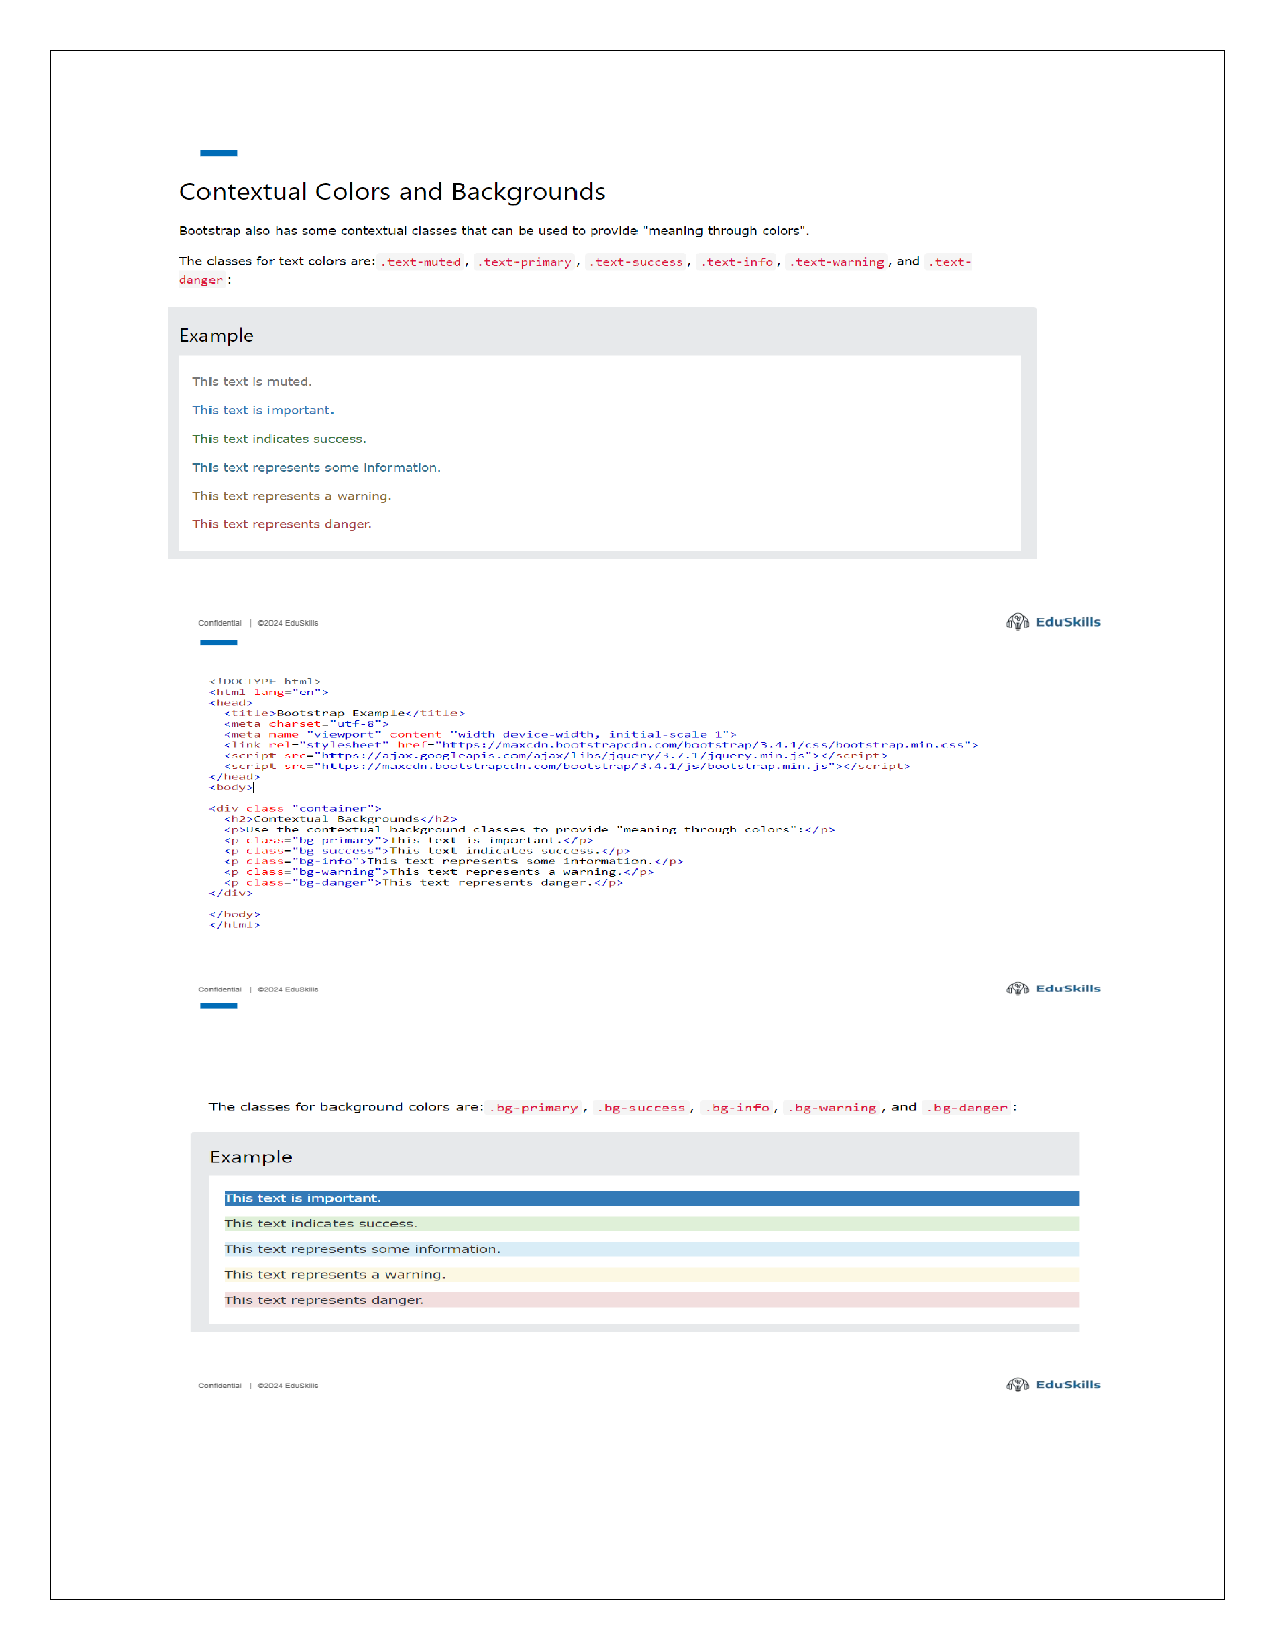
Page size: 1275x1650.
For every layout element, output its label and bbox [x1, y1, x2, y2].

picture [150, 640, 1126, 1000]
picture [150, 1003, 1126, 1397]
picture [150, 150, 1126, 637]
